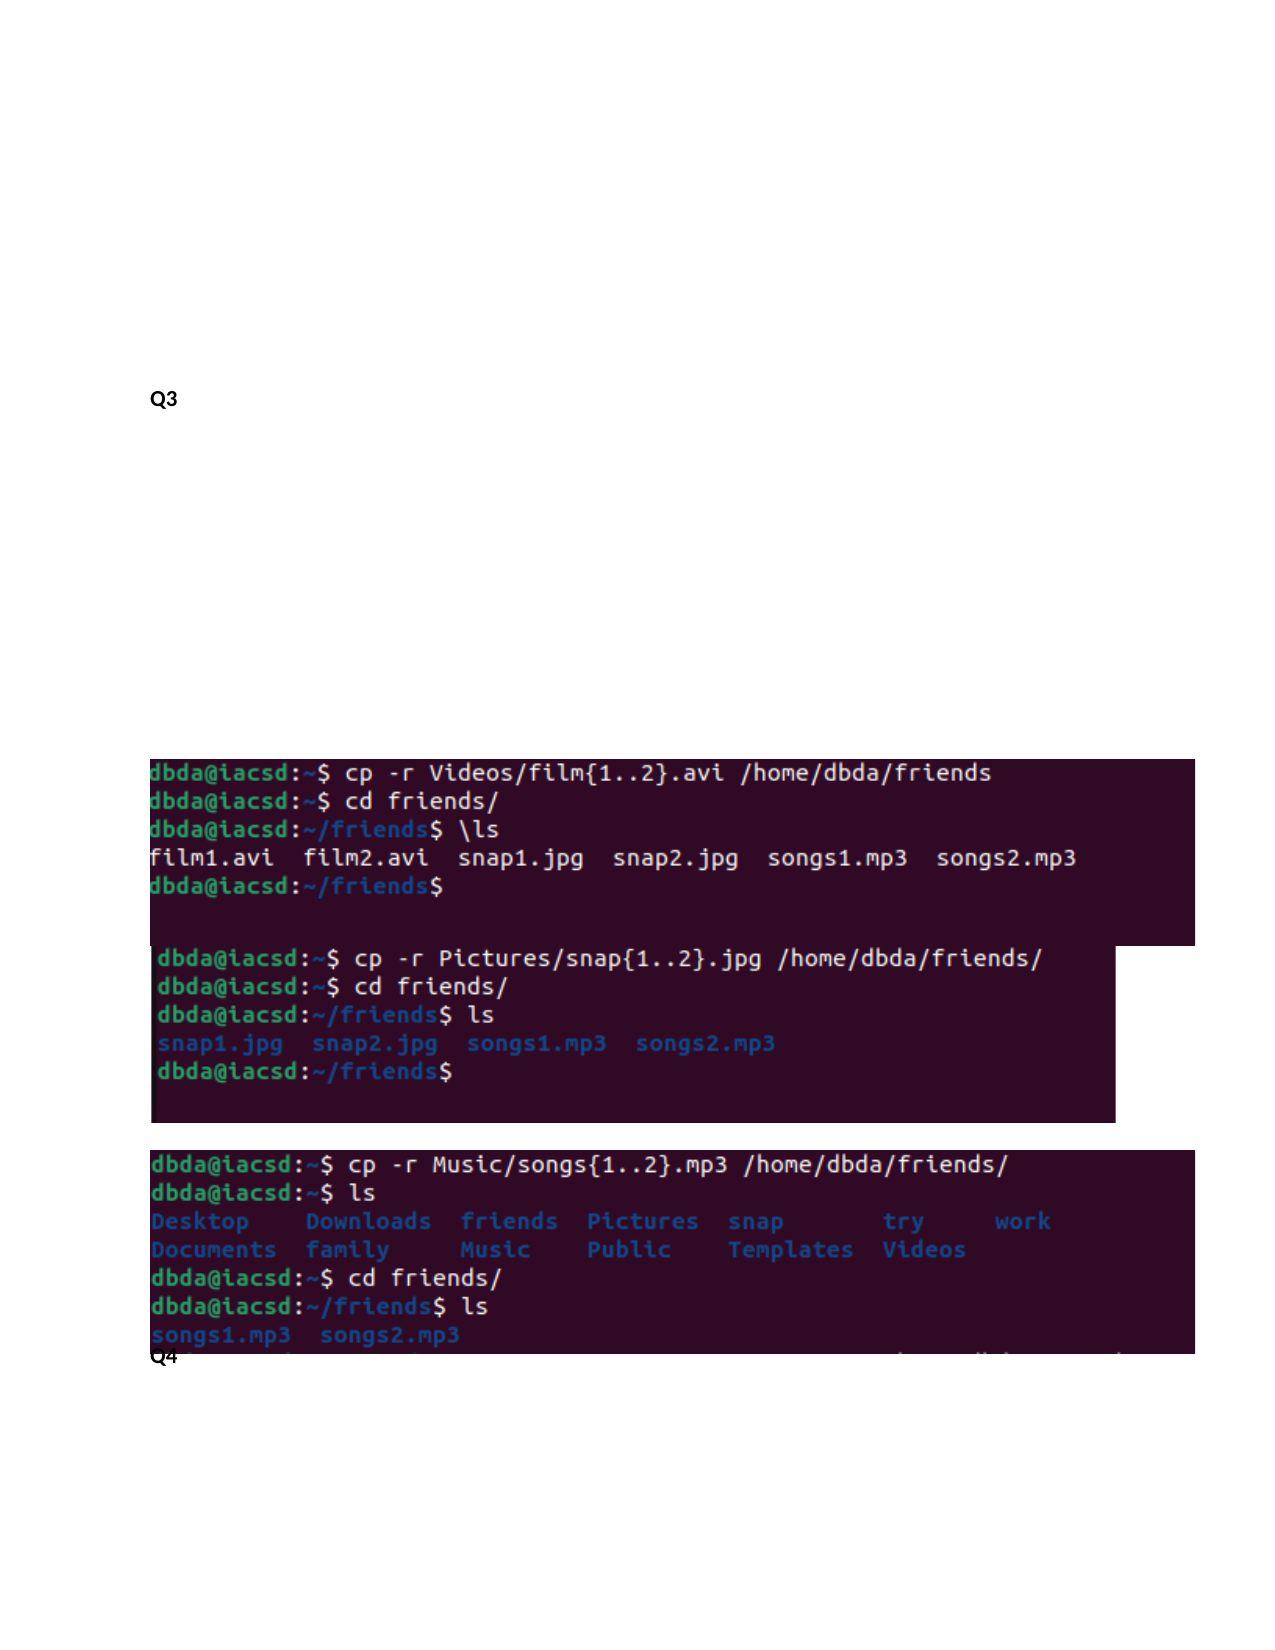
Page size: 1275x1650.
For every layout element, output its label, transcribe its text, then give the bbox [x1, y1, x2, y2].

text Q4 [150, 1341, 1125, 1369]
text Q3 [150, 384, 1125, 412]
picture [150, 759, 1196, 1121]
picture [150, 1150, 1196, 1354]
